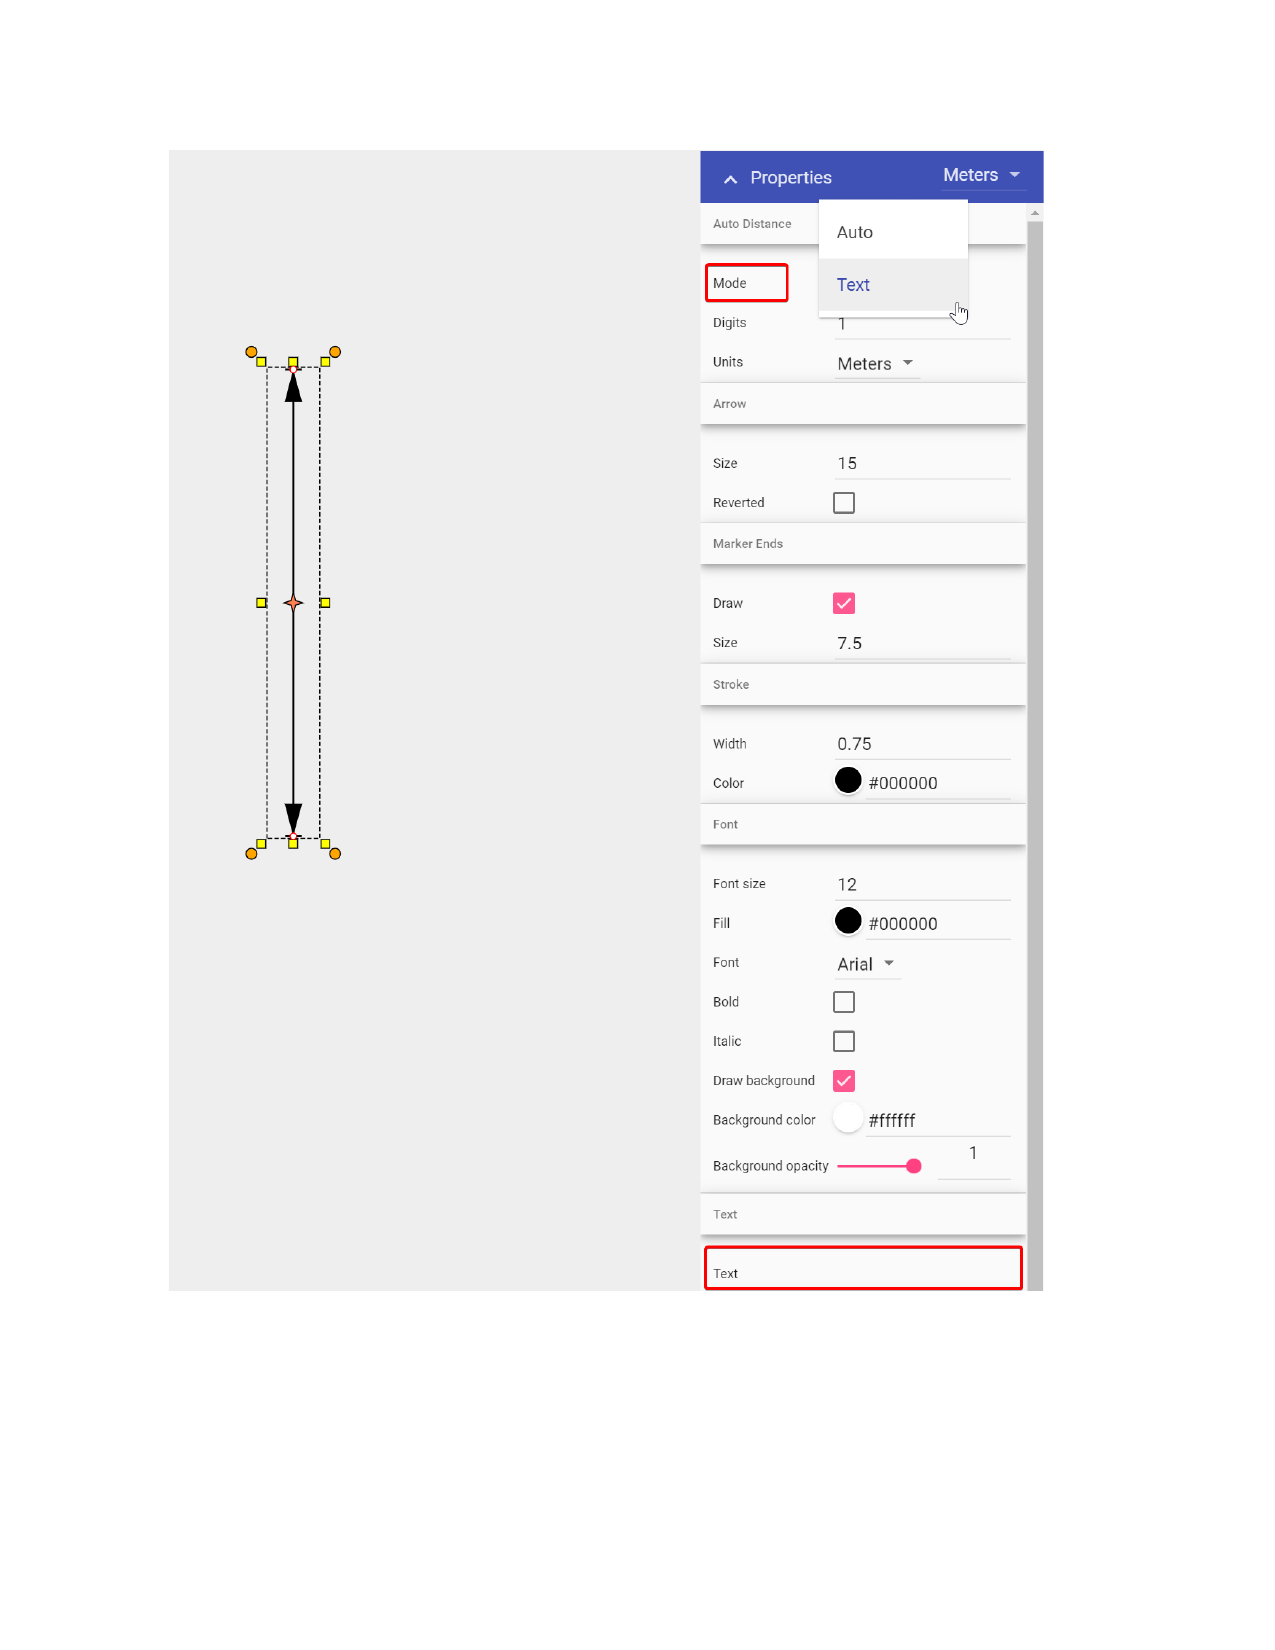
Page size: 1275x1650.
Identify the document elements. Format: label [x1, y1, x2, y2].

picture [168, 150, 1044, 1291]
